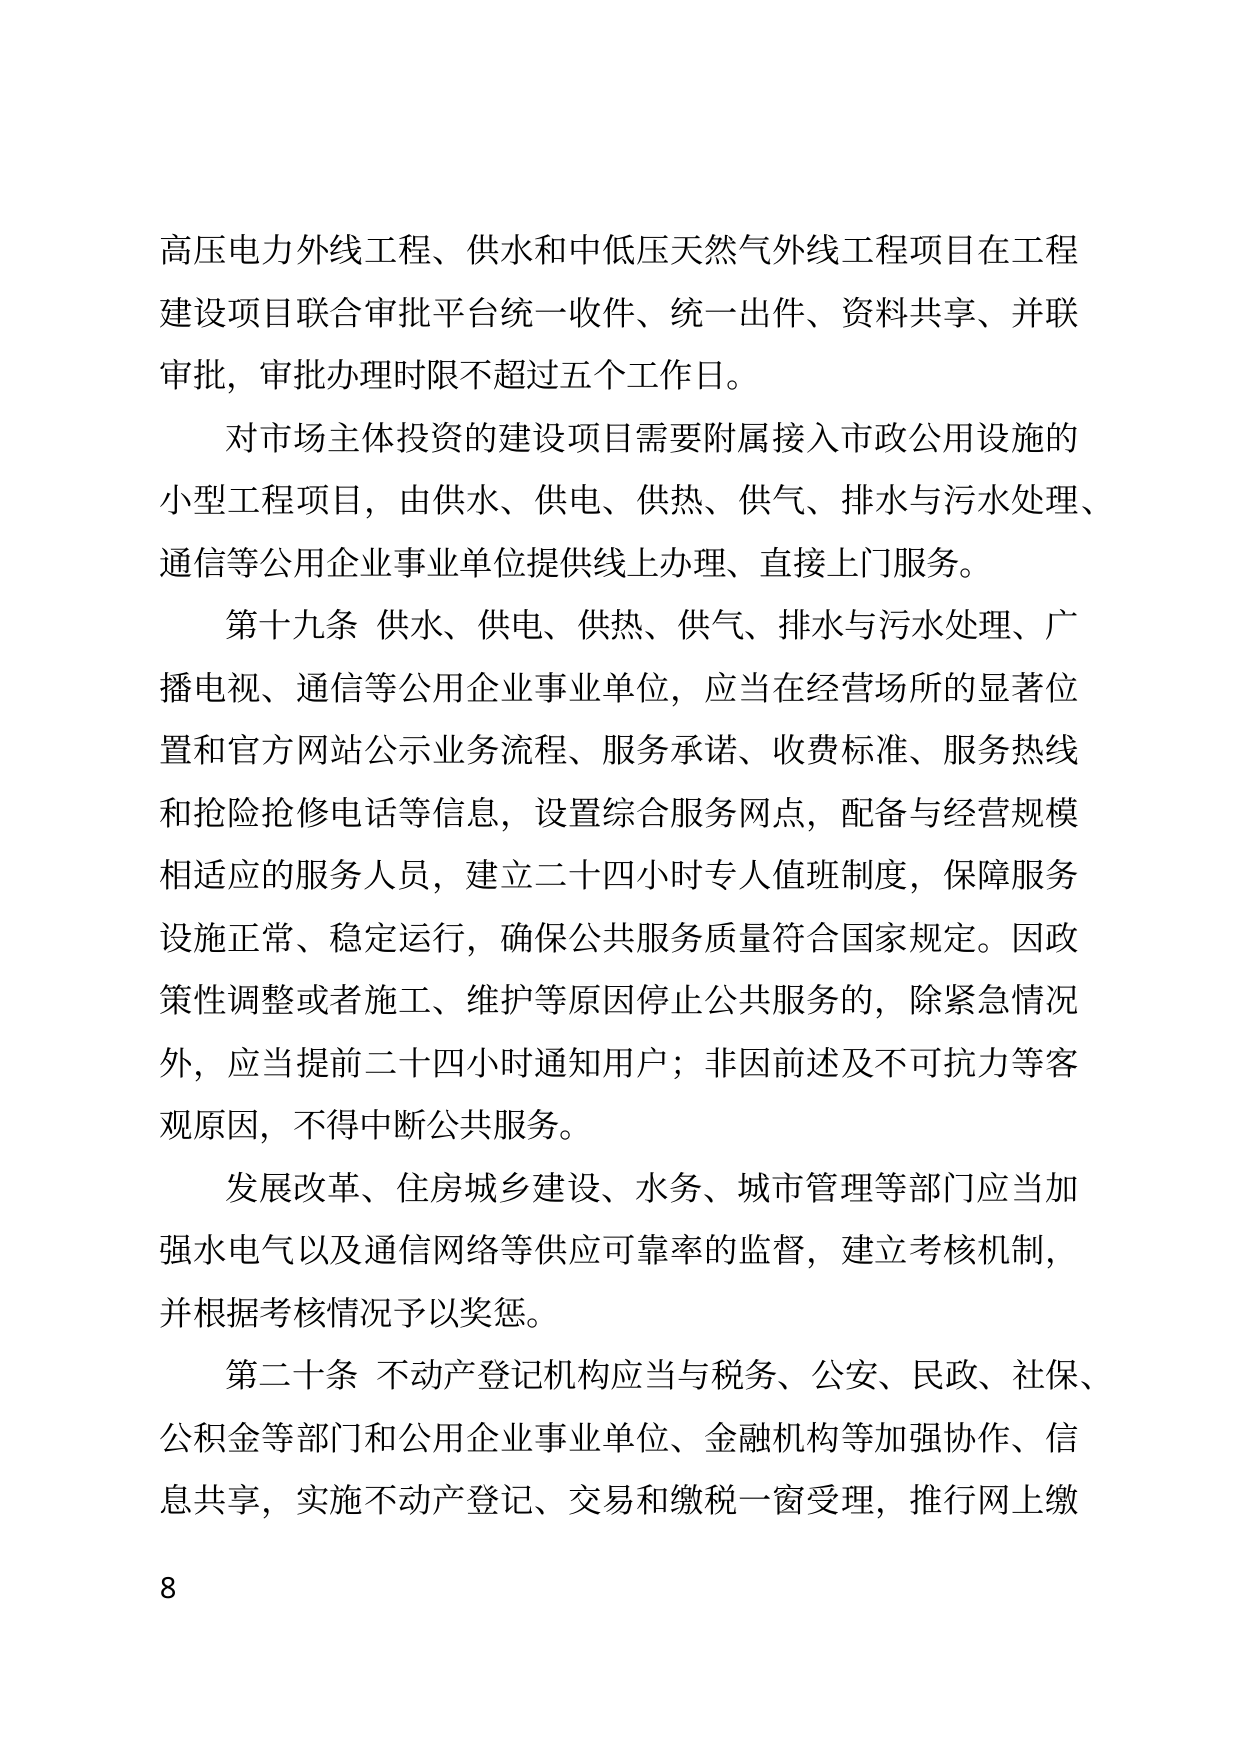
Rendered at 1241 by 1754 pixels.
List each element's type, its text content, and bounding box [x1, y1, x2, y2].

text 发展改革、住房城乡建设、水务、城市管理等部门应当加强水电气以及通信网络等供应可靠率的监督，建立考核机制，并根据考核情况予以奖惩。 [159, 1150, 1081, 1338]
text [159, 213, 1081, 400]
text 第十九条 供水、供电、供热、供气、排水与污水处理、广播电视、通信等公用企业事业单位，应当在经营场所的显著位置和官方网站公示业务流程、服务承诺、收费标准、服务热线和抢险抢修电话等信息，设置综合服务网点，配备与经营规模相适应的服务人员，建立二十四小时专人值班制度，保障服务设施正常、稳定运行，确保公共服务质量符合国家规定。因政策性调整或者施工、维护等原因停止公共服务的，除紧急情况外，应当提前二十四小时通知用户；非因前述及不可抗力等客观原因，不得中断公共服务。 [159, 588, 1081, 1150]
text 对市场主体投资的建设项目需要附属接入市政公用设施的小型工程项目，由供水、供电、供热、供气、排水与污水处理、通信等公用企业事业单位提供线上办理、直接上门服务。 [159, 400, 1081, 588]
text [159, 1338, 1081, 1525]
